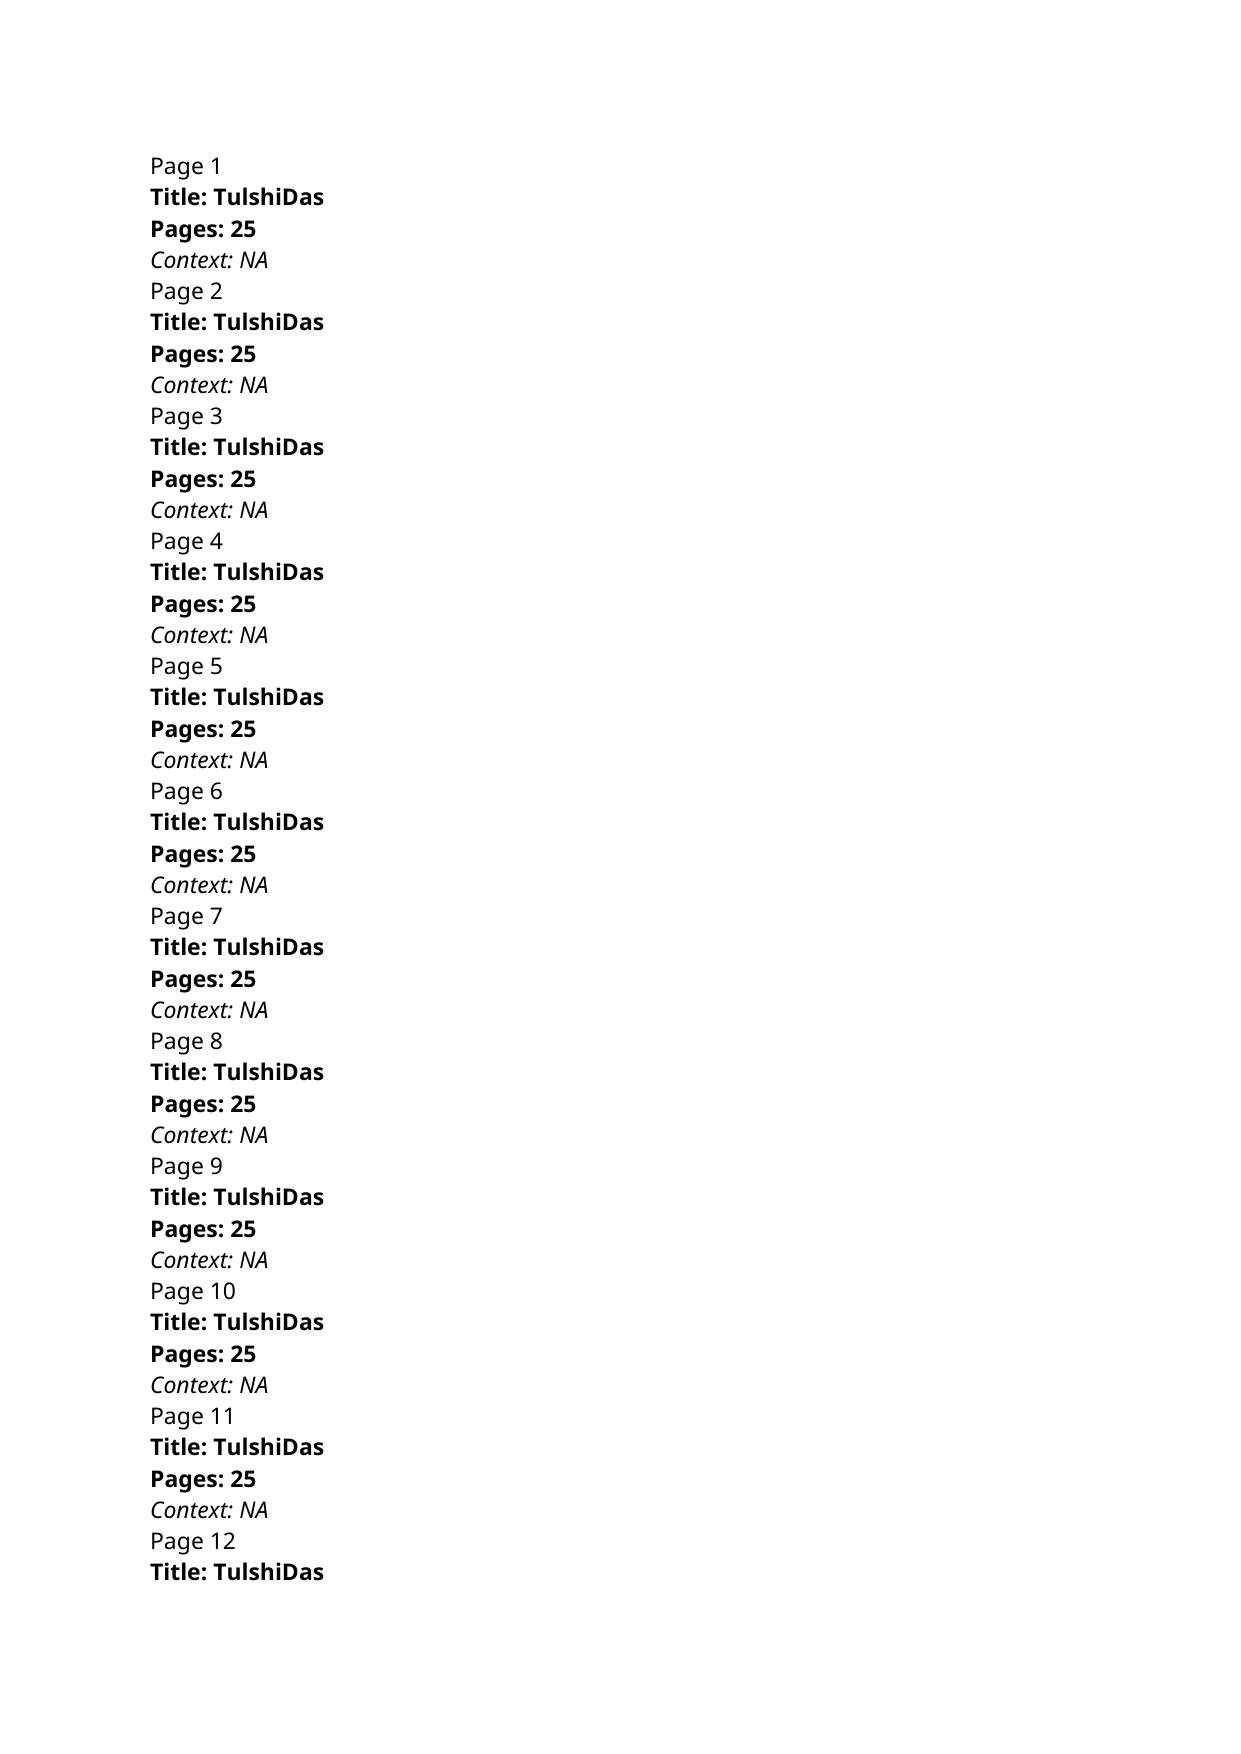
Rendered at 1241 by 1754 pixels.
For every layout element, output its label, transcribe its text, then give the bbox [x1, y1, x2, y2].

text Pages: 25 [150, 212, 1090, 244]
text Page 6 [150, 775, 1090, 806]
text Pages: 25 [150, 1087, 1090, 1119]
text Context: NA [150, 994, 1090, 1025]
text Pages: 25 [150, 962, 1090, 994]
text Pages: 25 [150, 837, 1090, 869]
text Page 3 [150, 400, 1090, 431]
text Title: TulshiDas [150, 1431, 1090, 1462]
text Context: NA [150, 494, 1090, 525]
text Pages: 25 [150, 337, 1090, 369]
text Pages: 25 [150, 462, 1090, 494]
text Page 2 [150, 275, 1090, 306]
text Page 5 [150, 650, 1090, 681]
text Page 9 [150, 1150, 1090, 1181]
text Page 4 [150, 525, 1090, 556]
text Title: TulshiDas [150, 431, 1090, 462]
text Context: NA [150, 619, 1090, 650]
text Context: NA [150, 1369, 1090, 1400]
text Pages: 25 [150, 1337, 1090, 1369]
text Context: NA [150, 1244, 1090, 1275]
text Context: NA [150, 869, 1090, 900]
text Title: TulshiDas [150, 556, 1090, 587]
text Context: NA [150, 244, 1090, 275]
text Pages: 25 [150, 1462, 1090, 1494]
text Title: TulshiDas [150, 806, 1090, 837]
text Title: TulshiDas [150, 1556, 1090, 1587]
text Page 1 [150, 150, 1090, 181]
text Context: NA [150, 369, 1090, 400]
text Context: NA [150, 1494, 1090, 1525]
text Pages: 25 [150, 712, 1090, 744]
text Page 7 [150, 900, 1090, 931]
text Title: TulshiDas [150, 181, 1090, 212]
text Title: TulshiDas [150, 931, 1090, 962]
text Page 11 [150, 1400, 1090, 1431]
text Context: NA [150, 1119, 1090, 1150]
text Context: NA [150, 744, 1090, 775]
text Page 12 [150, 1525, 1090, 1556]
text Pages: 25 [150, 587, 1090, 619]
text Title: TulshiDas [150, 681, 1090, 712]
text Title: TulshiDas [150, 1181, 1090, 1212]
text Page 10 [150, 1275, 1090, 1306]
text Page 8 [150, 1025, 1090, 1056]
text Title: TulshiDas [150, 1306, 1090, 1337]
text Title: TulshiDas [150, 306, 1090, 337]
text Title: TulshiDas [150, 1056, 1090, 1087]
text Pages: 25 [150, 1212, 1090, 1244]
